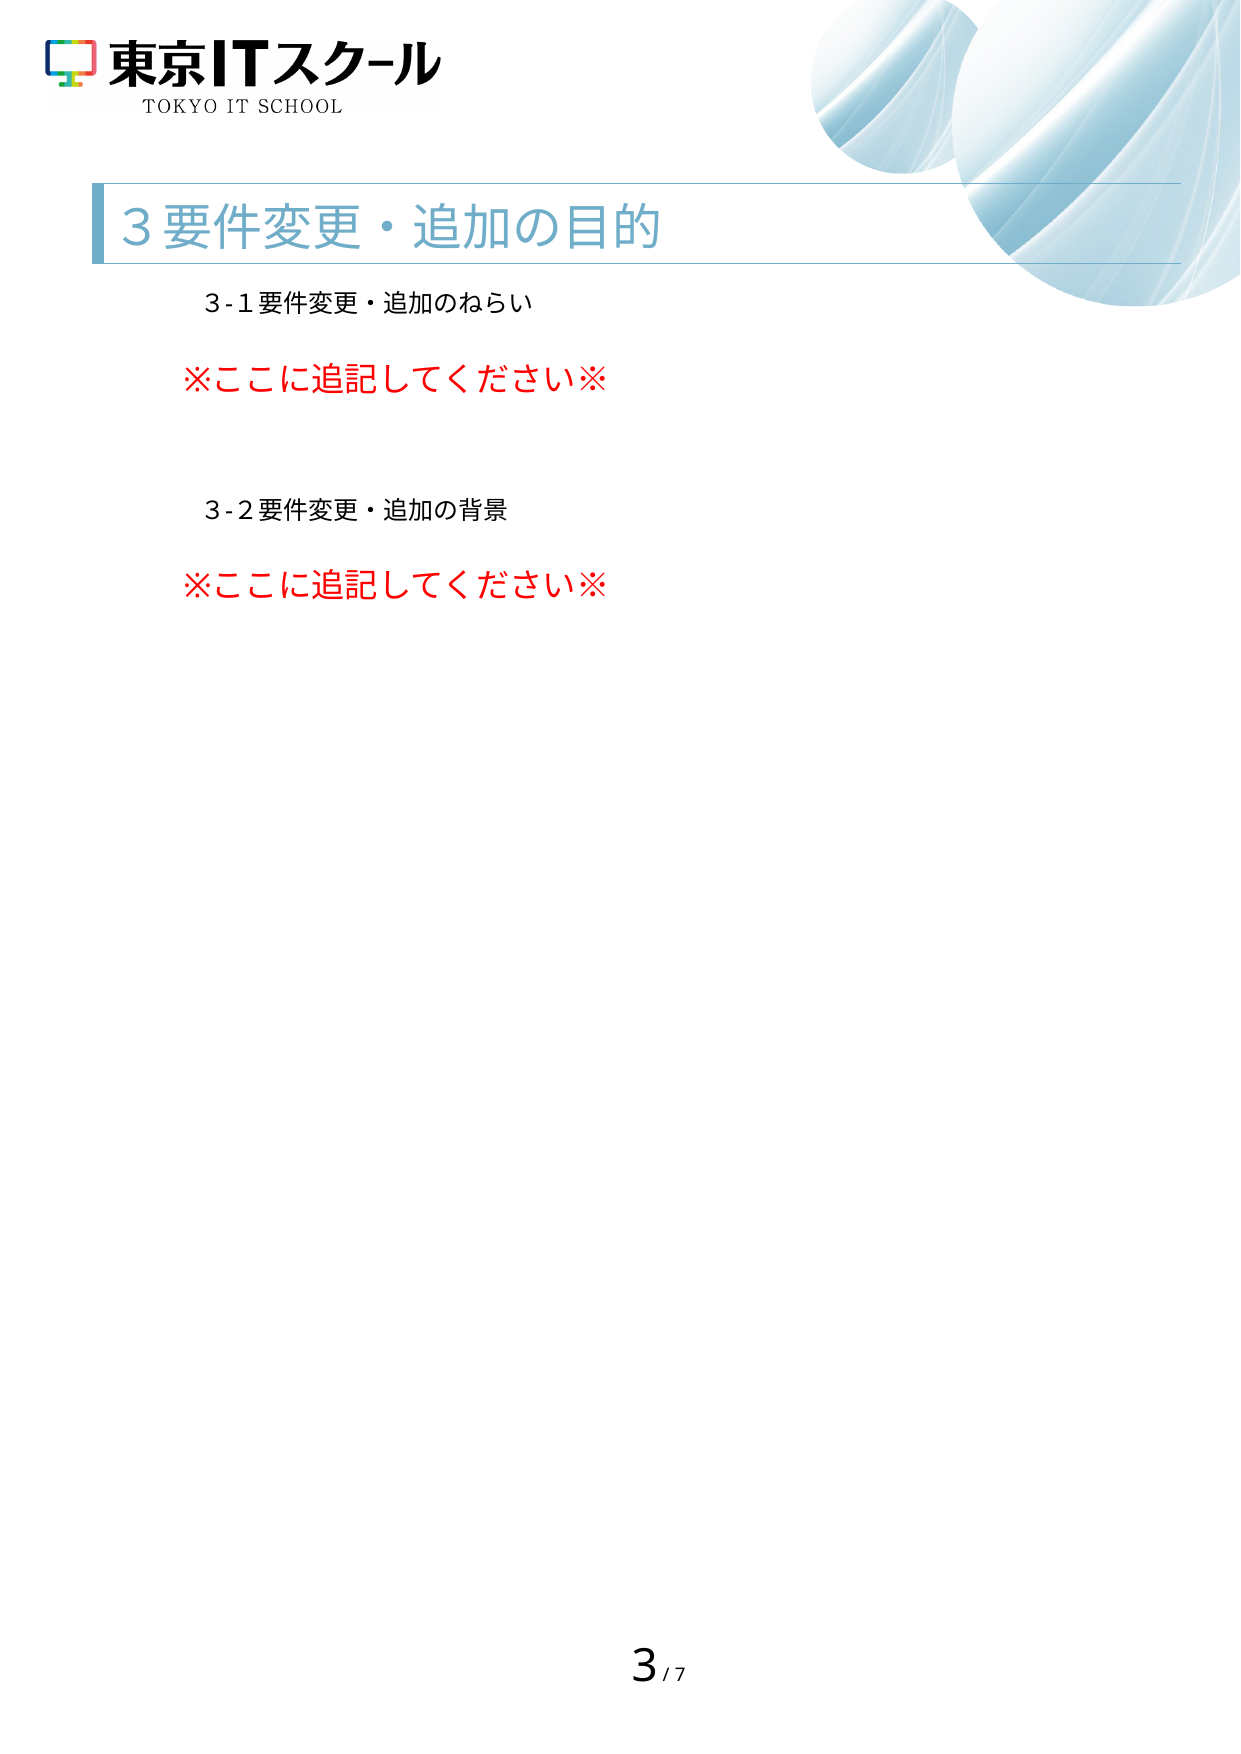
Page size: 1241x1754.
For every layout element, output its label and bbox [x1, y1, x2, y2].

picture [45, 40, 441, 113]
picture [810, 0, 1241, 307]
